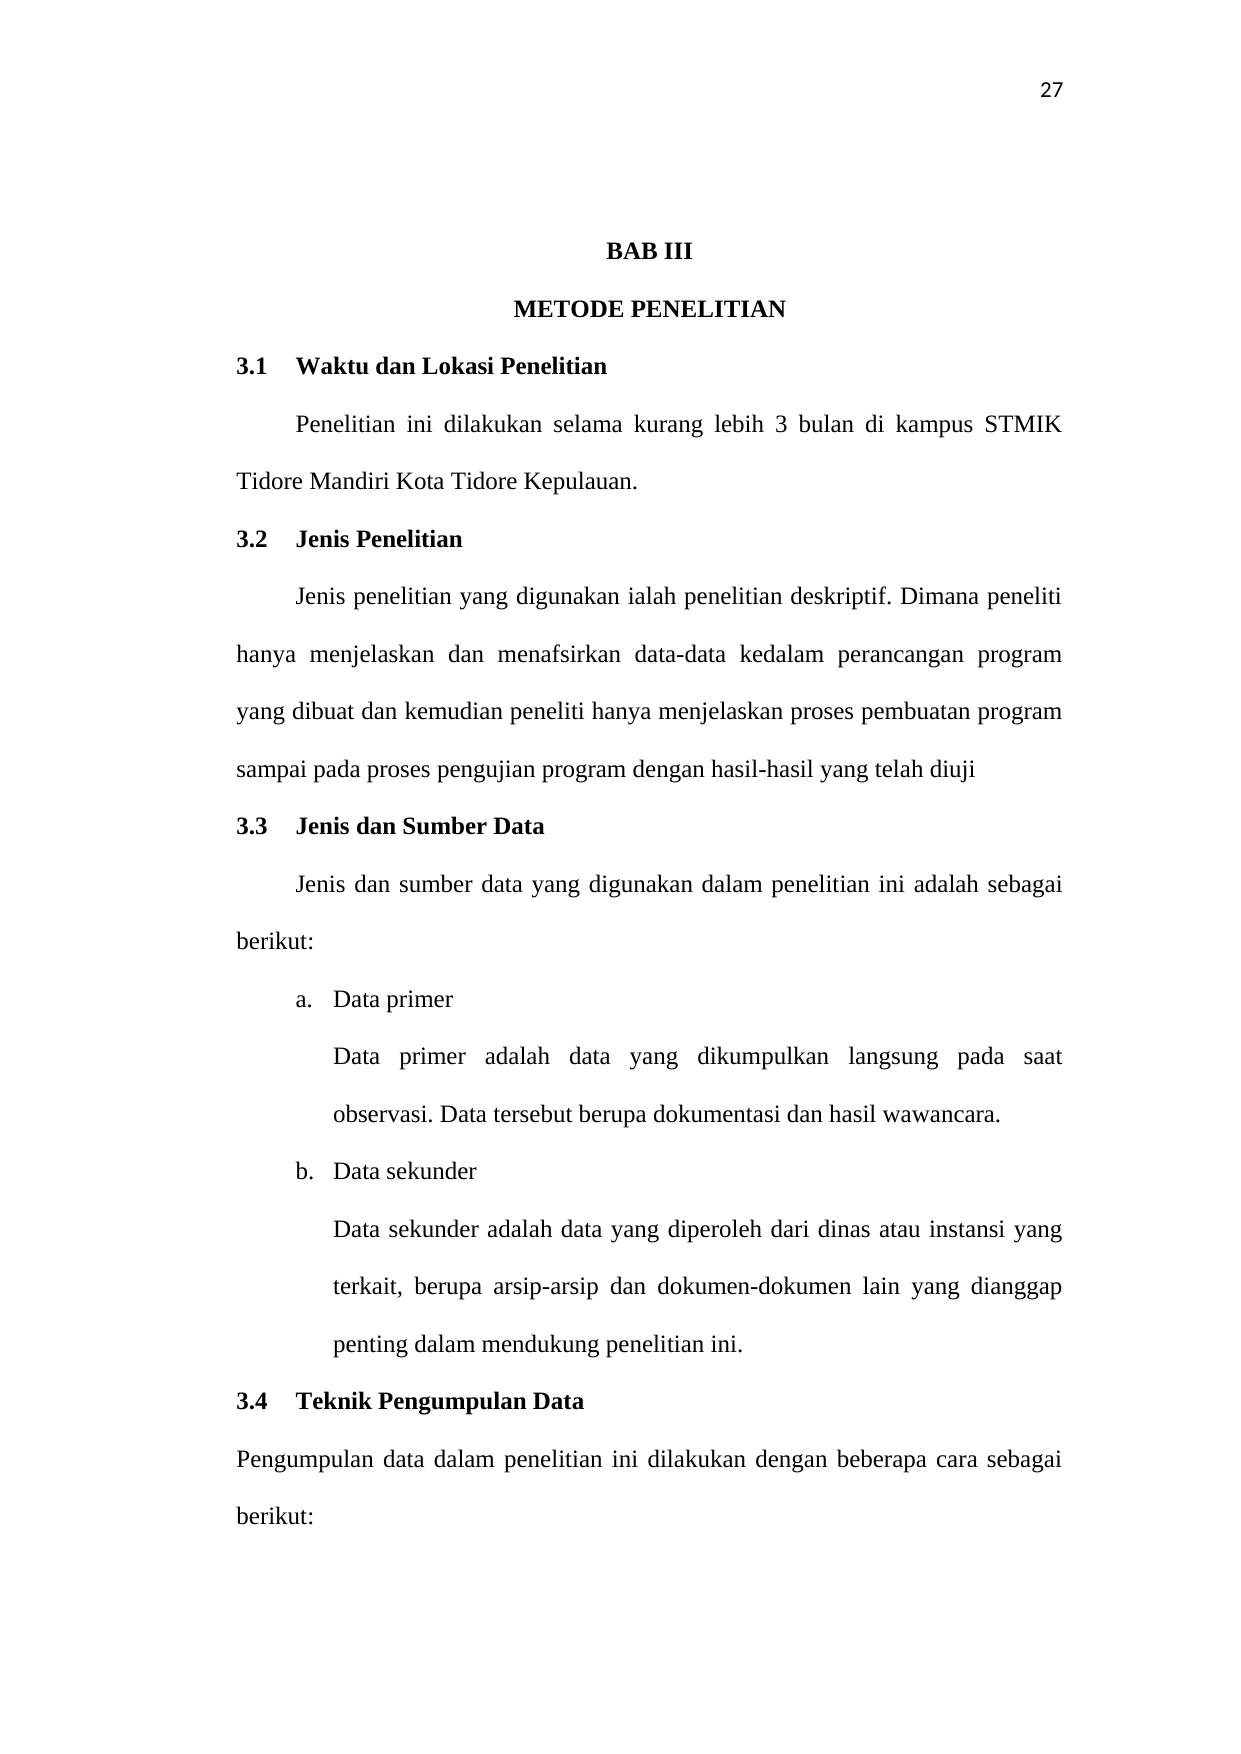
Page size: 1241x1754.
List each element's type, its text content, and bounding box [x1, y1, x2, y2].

text Pengumpulan data dalam penelitian ini dilakukan dengan beberapa cara sebagai berikut: [236, 1444, 1063, 1530]
text Penelitian ini dilakukan selama kurang lebih 3 bulan di kampus STMIK Tidore Mandiri Kota Tidore Kepulauan. [236, 409, 1063, 495]
list Waktu dan Lokasi Penelitian [236, 351, 1063, 380]
list Teknik Pengumpulan Data [236, 1386, 1063, 1415]
text BAB III [236, 236, 1063, 265]
text Jenis dan sumber data yang digunakan dalam penelitian ini adalah sebagai berikut: [236, 869, 1063, 955]
list Jenis dan Sumber Data [236, 811, 1063, 840]
list Data sekunder adalah data yang diperoleh dari dinas atau instansi yang terkait, berupa arsip-arsip dan dokumen-dokumen lain yang dianggap penting dalam mendukung penelitian ini. [333, 1214, 1063, 1357]
list Data primer [295, 984, 1063, 1012]
list Data primer adalah data yang dikumpulkan langsung pada saat observasi. Data tersebut berupa dokumentasi dan hasil wawancara. [333, 1041, 1063, 1127]
text METODE PENELITIAN [236, 294, 1063, 322]
list Jenis Penelitian [236, 524, 1063, 552]
text Jenis penelitian yang digunakan ialah penelitian deskriptif. Dimana peneliti hanya menjelaskan dan menafsirkan data-data kedalam perancangan program yang dibuat dan kemudian peneliti hanya menjelaskan proses pembuatan program sampai pada proses pengujian program dengan hasil-hasil yang telah diuji [236, 581, 1063, 782]
list Data sekunder [295, 1156, 1063, 1185]
